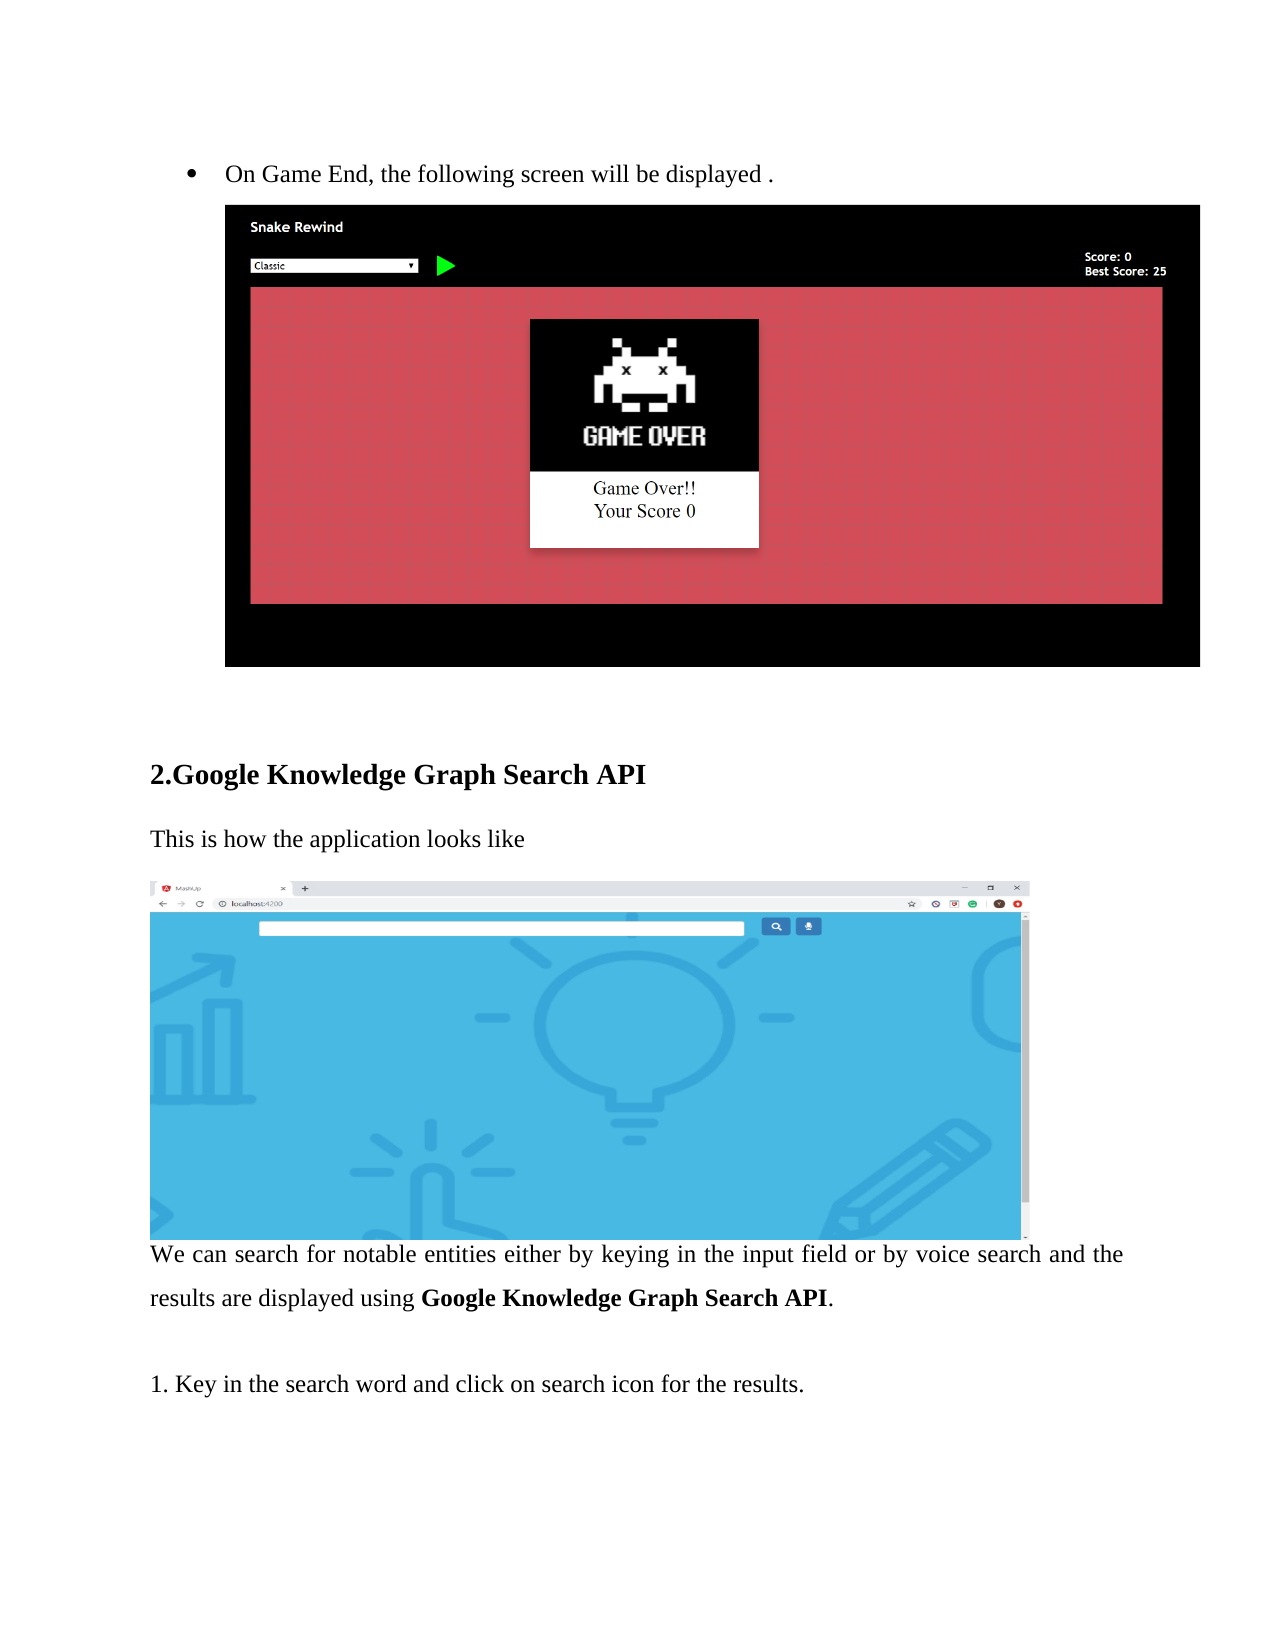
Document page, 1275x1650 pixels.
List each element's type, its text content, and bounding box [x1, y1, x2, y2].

picture [225, 202, 1200, 667]
text This is how the application looks like [150, 824, 1125, 853]
text We can search for notable entities either by keying in the input field or by voice search and the results are displayed using Google Knowledge Graph Search API. [150, 1239, 1125, 1311]
picture [150, 881, 1030, 1240]
text 2.Google Knowledge Graph Search API [150, 757, 1125, 791]
list On Game End, the following screen will be displayed . [187, 159, 1125, 188]
text 1. Key in the search word and click on search icon for the results. [150, 1369, 1125, 1398]
